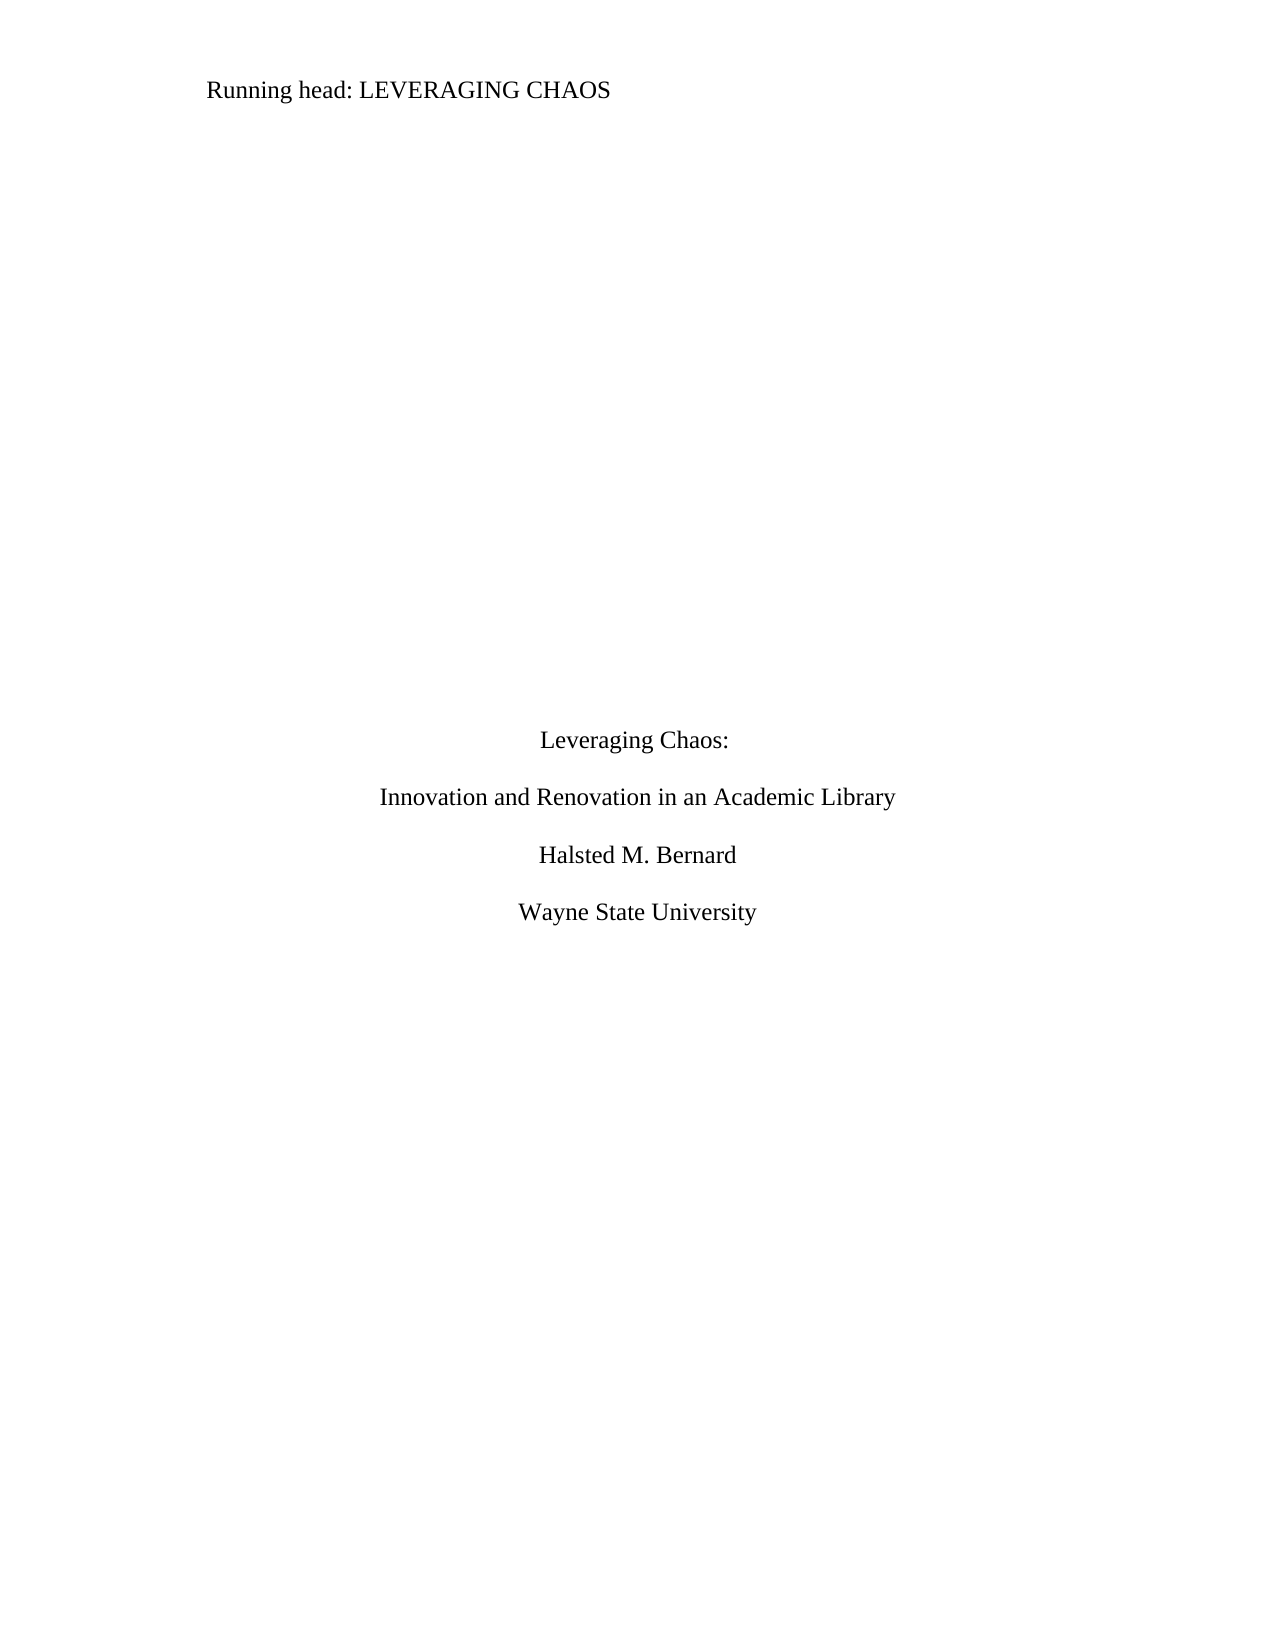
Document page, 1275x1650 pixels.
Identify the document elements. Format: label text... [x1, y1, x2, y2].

subtitle Wayne State University [150, 897, 1125, 926]
subtitle Leveraging Chaos: Innovation and Renovation in an Academic Library [150, 725, 1125, 811]
subtitle Halsted M. Bernard [150, 840, 1125, 869]
